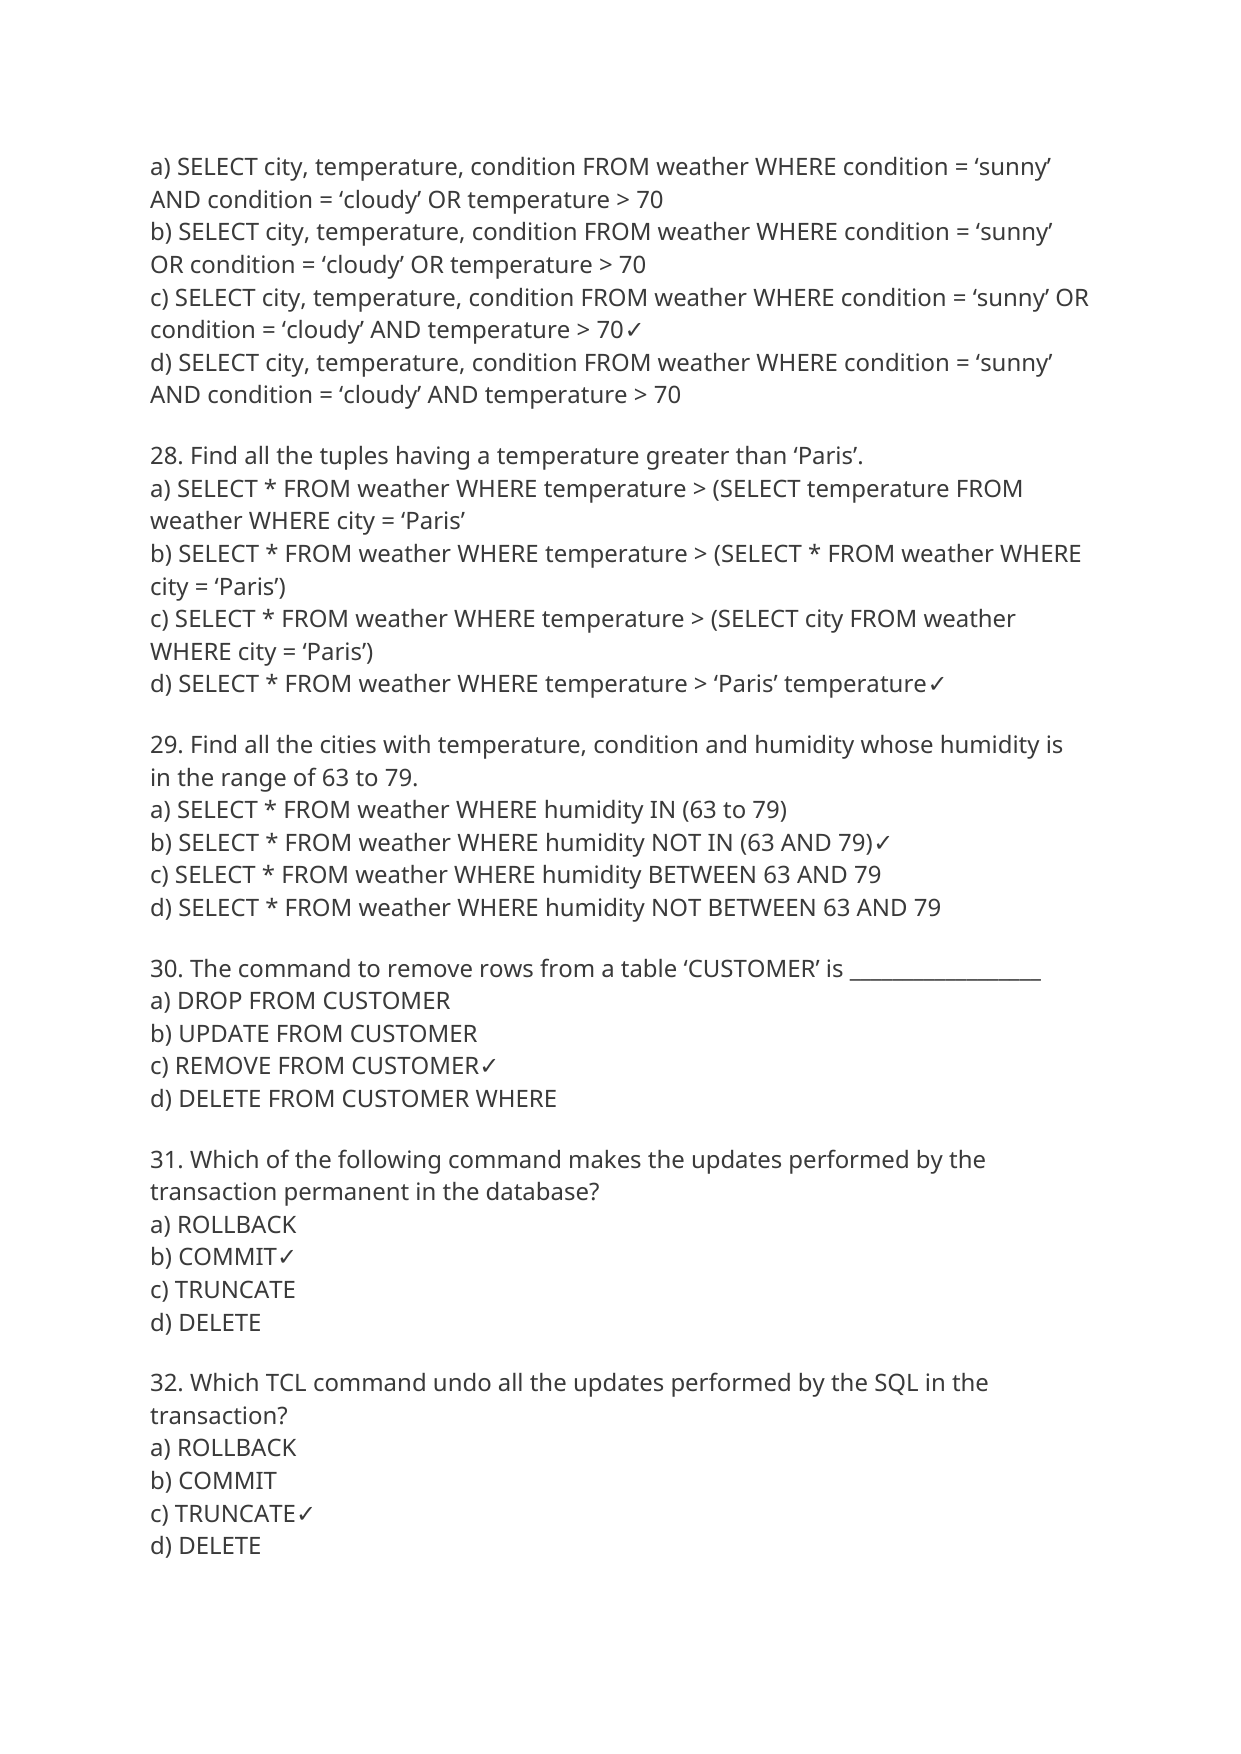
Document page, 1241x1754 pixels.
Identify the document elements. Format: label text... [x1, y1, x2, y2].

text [150, 150, 1090, 439]
text 32. Which TCL command undo all the updates performed by the SQL in the transaction? a) ROLLBACK b) COMMIT c) TRUNCATE✓ d) DELETE [150, 1366, 1090, 1590]
text 29. Find all the cities with temperature, condition and humidity whose humidity is in the range of 63 to 79. a) SELECT * FROM weather WHERE humidity IN (63 to 79) b) SELECT * FROM weather WHERE humidity NOT IN (63 AND 79)✓ c) SELECT * FROM weather WHERE humidity BETWEEN 63 AND 79 d) SELECT * FROM weather WHERE humidity NOT BETWEEN 63 AND 79 [150, 728, 1090, 951]
text 28. Find all the tuples having a temperature greater than ‘Paris’. a) SELECT * FROM weather WHERE temperature > (SELECT temperature FROM weather WHERE city = ‘Paris’ b) SELECT * FROM weather WHERE temperature > (SELECT * FROM weather WHERE city = ‘Paris’) c) SELECT * FROM weather WHERE temperature > (SELECT city FROM weather WHERE city = ‘Paris’) d) SELECT * FROM weather WHERE temperature > ‘Paris’ temperature✓ [150, 439, 1090, 728]
text 31. Which of the following command makes the updates performed by the transaction permanent in the database? a) ROLLBACK b) COMMIT✓ c) TRUNCATE d) DELETE [150, 1142, 1090, 1366]
text 30. The command to remove rows from a table ‘CUSTOMER’ is __________________ a) DROP FROM CUSTOMER b) UPDATE FROM CUSTOMER c) REMOVE FROM CUSTOMER✓ d) DELETE FROM CUSTOMER WHERE [150, 951, 1090, 1142]
